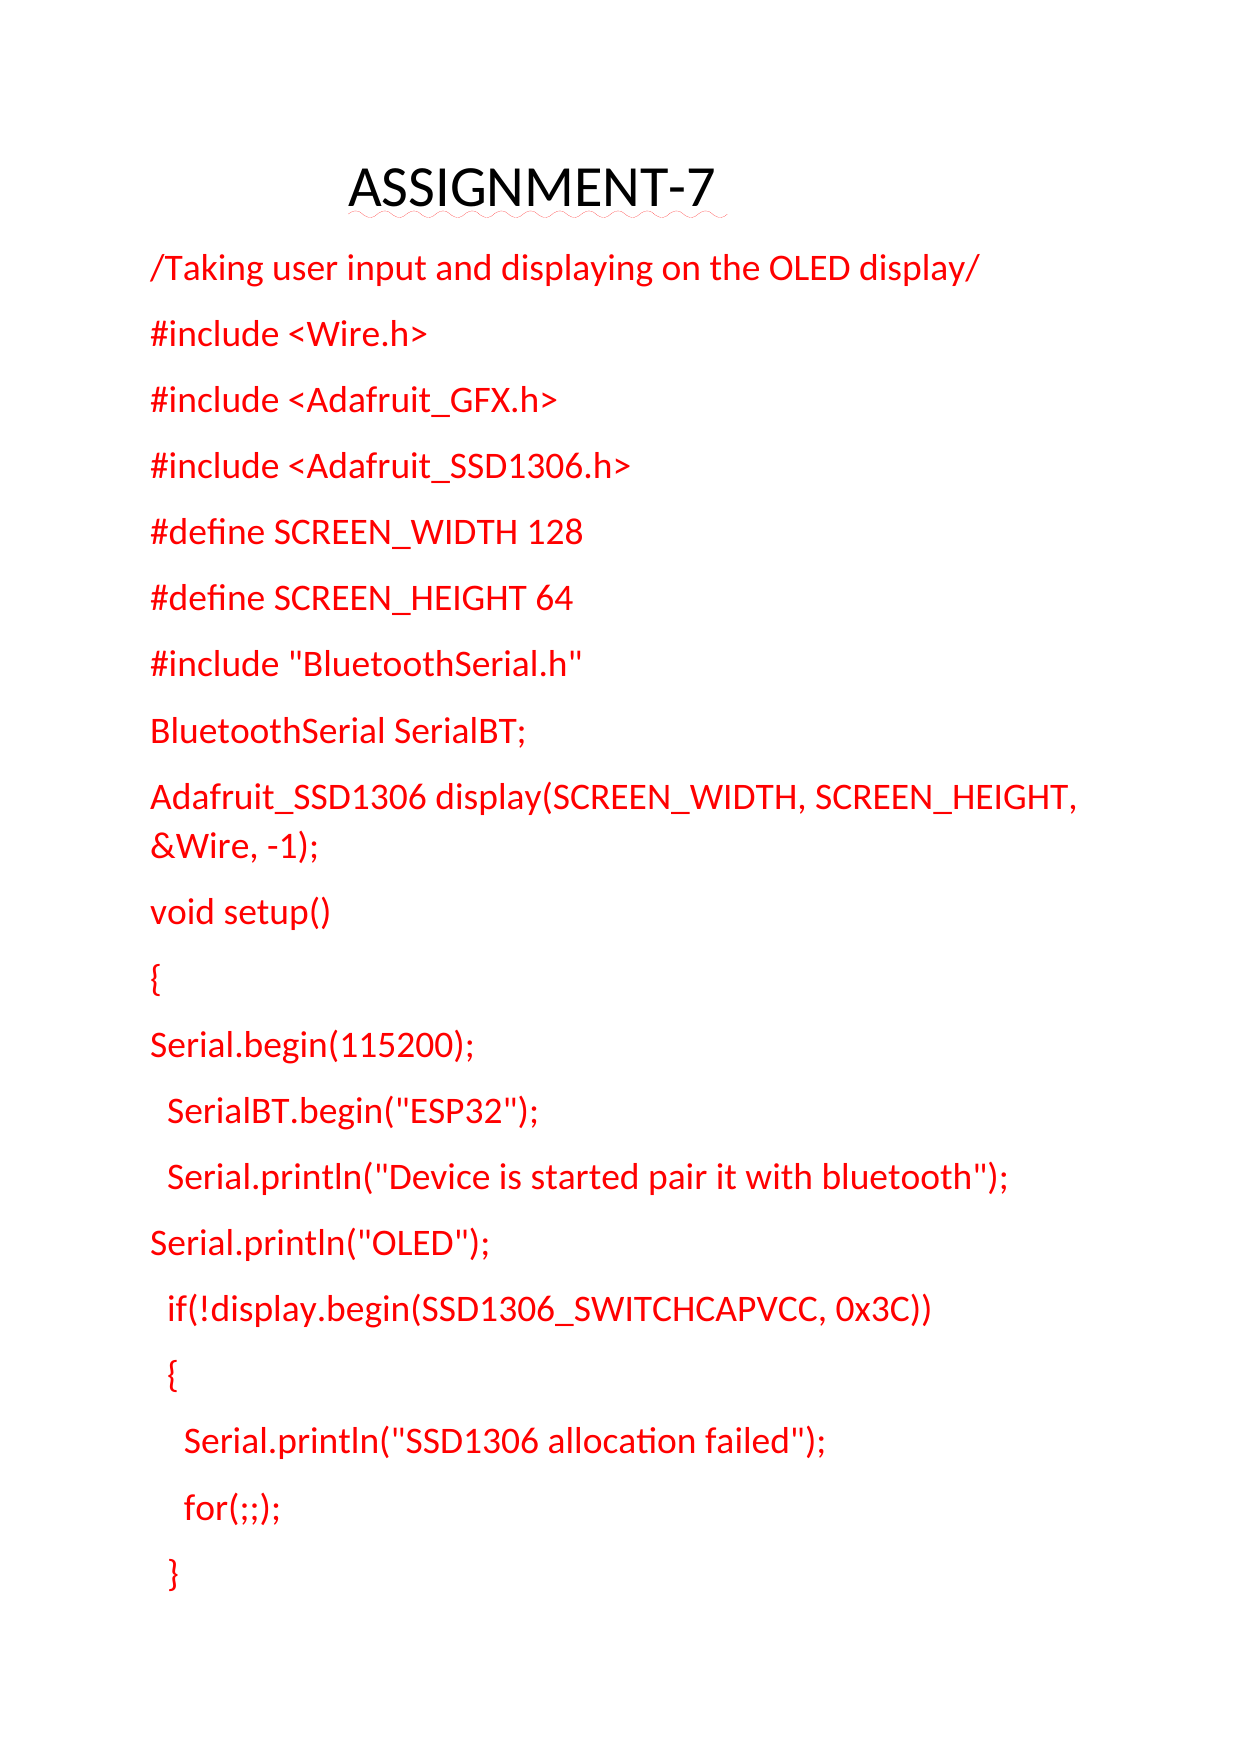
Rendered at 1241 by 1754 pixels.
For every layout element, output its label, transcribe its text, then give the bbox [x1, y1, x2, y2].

text #include "BluetoothSerial.h" [150, 640, 1090, 686]
text /Taking user input and displaying on the OLED display/ [150, 243, 1090, 289]
text ASSIGNMENT-7 [150, 150, 1090, 221]
text BluetoothSerial SerialBT; [150, 707, 1090, 752]
text { [150, 954, 1090, 1000]
text { [150, 1351, 1090, 1397]
text SerialBT.begin("ESP32"); [150, 1087, 1090, 1133]
text for(;;); [150, 1484, 1090, 1529]
text #define SCREEN_WIDTH 128 [150, 508, 1090, 554]
text Serial.println("OLED"); [150, 1219, 1090, 1265]
text #include <Adafruit_GFX.h> [150, 376, 1090, 422]
text Serial.println("SSD1306 allocation failed"); [150, 1417, 1090, 1463]
text Serial.println("Device is started pair it with bluetooth"); [150, 1153, 1090, 1199]
text #include <Adafruit_SSD1306.h> [150, 442, 1090, 488]
text if(!display.begin(SSD1306_SWITCHCAPVCC, 0x3C)) [150, 1285, 1090, 1331]
text Serial.begin(115200); [150, 1021, 1090, 1066]
text void setup() [150, 888, 1090, 934]
text #define SCREEN_HEIGHT 64 [150, 574, 1090, 620]
text #include <Wire.h> [150, 310, 1090, 356]
text } [150, 1550, 1090, 1596]
text Adafruit_SSD1306 display(SCREEN_WIDTH, SCREEN_HEIGHT, &Wire, -1); [150, 773, 1090, 868]
